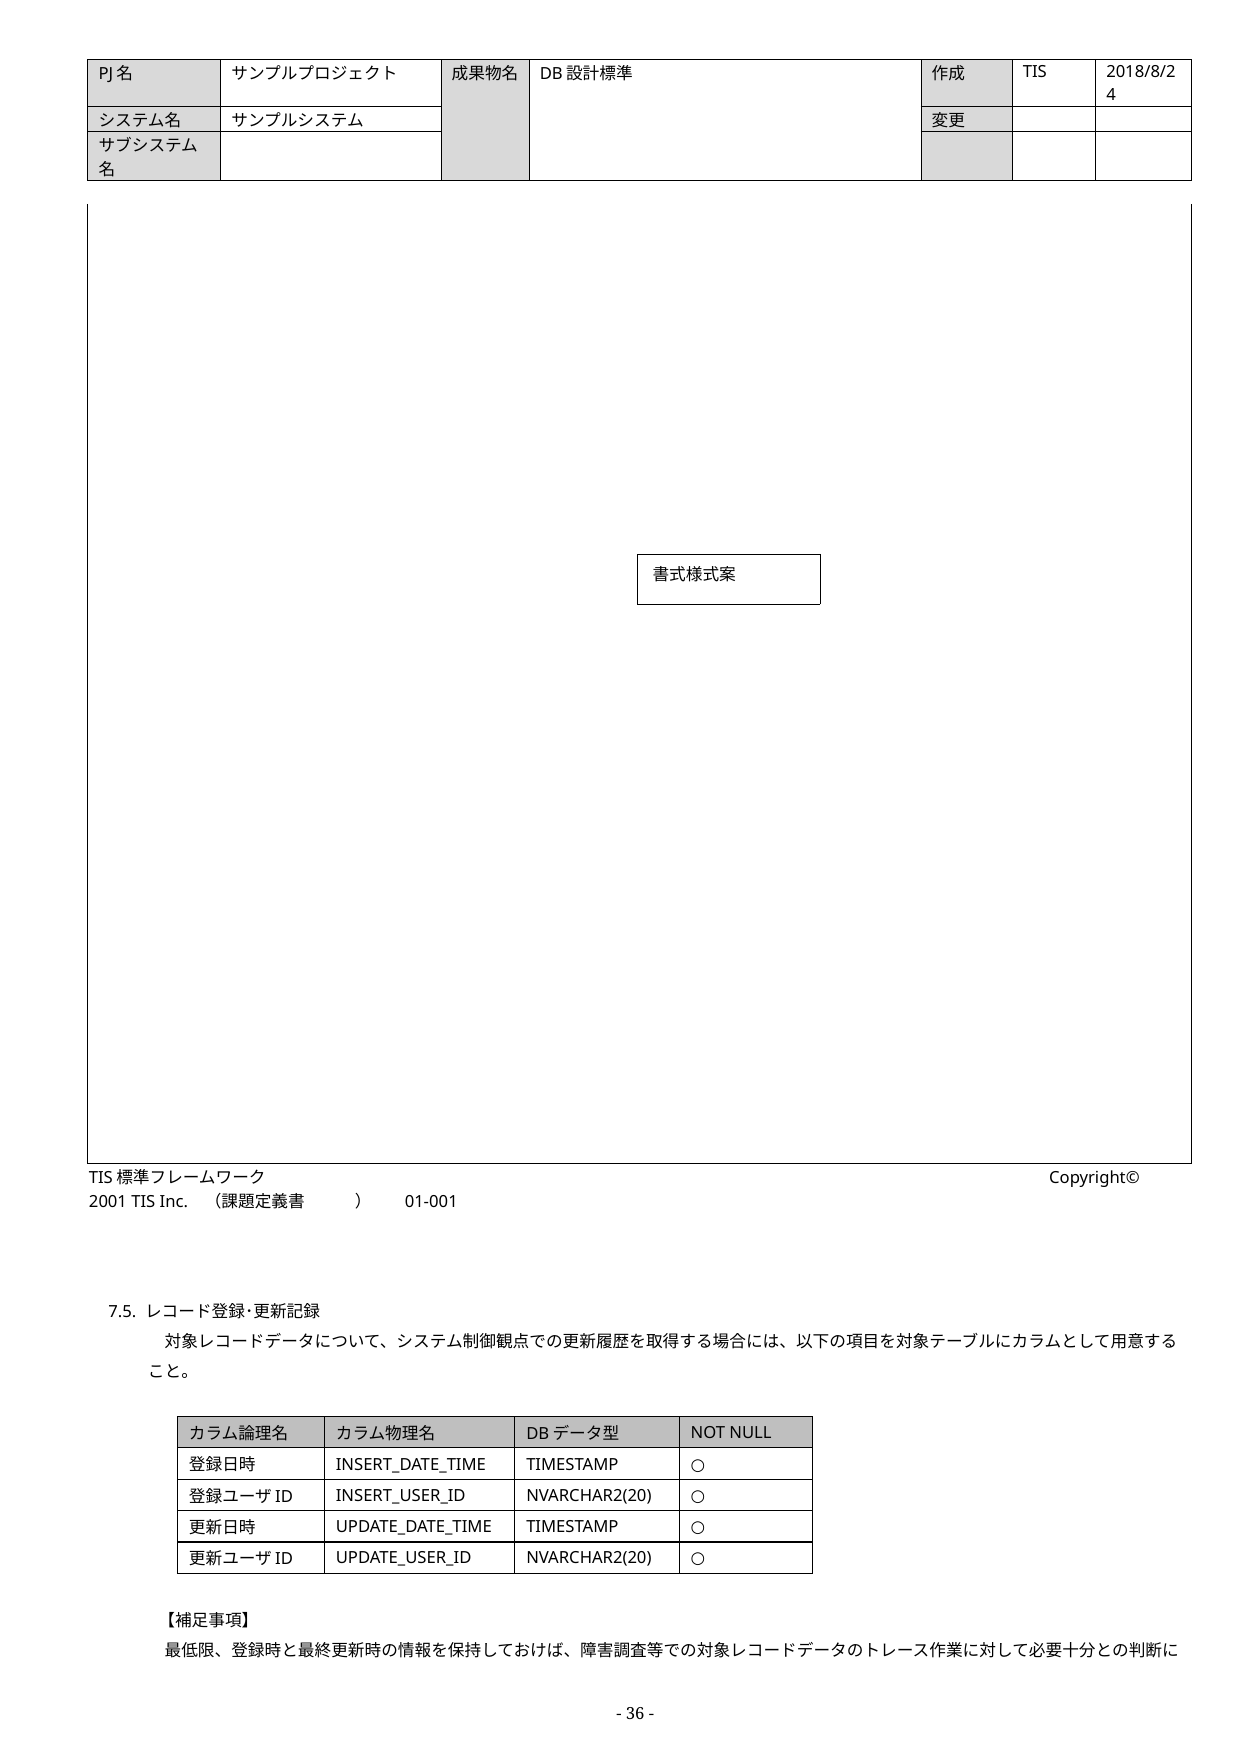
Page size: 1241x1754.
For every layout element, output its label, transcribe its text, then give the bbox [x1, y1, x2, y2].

table_cell 更新日時 [178, 1511, 324, 1541]
table_cell 登録日時 [178, 1448, 324, 1479]
table_cell NVARCHAR2(20) [515, 1480, 679, 1510]
table_cell ○ [680, 1511, 812, 1541]
table_cell 登録ユーザID [178, 1480, 324, 1510]
text 最低限、登録時と最終更新時の情報を保持しておけば、障害調査等での対象レコードデータのトレース作業に対して必要十分との判断により、上記項目としている。 [148, 1634, 1181, 1665]
table_cell TIMESTAMP [515, 1511, 679, 1541]
table_header カラム論理名 [178, 1417, 324, 1447]
subtitle レコード登録･更新記録 [108, 1295, 1181, 1325]
table_cell ○ [680, 1480, 812, 1510]
table_cell TIMESTAMP [515, 1448, 679, 1479]
table_cell NVARCHAR2(20) [515, 1543, 679, 1573]
table_cell UPDATE_DATE_TIME [325, 1511, 514, 1541]
table_cell INSERT_USER_ID [325, 1480, 514, 1510]
table_header NOT NULL [680, 1417, 812, 1447]
table_cell INSERT_DATE_TIME [325, 1448, 514, 1479]
text 【補足事項】 [148, 1604, 1181, 1634]
table_cell ○ [680, 1448, 812, 1479]
table_header DBデータ型 [515, 1417, 679, 1447]
table_cell ○ [680, 1543, 812, 1573]
table_cell UPDATE_USER_ID [325, 1543, 514, 1573]
text 対象レコードデータについて、システム制御観点での更新履歴を取得する場合には、以下の項目を対象テーブルにカラムとして用意すること。 [148, 1325, 1181, 1386]
table_cell 更新ユーザID [178, 1543, 324, 1573]
table_header カラム物理名 [325, 1417, 514, 1447]
